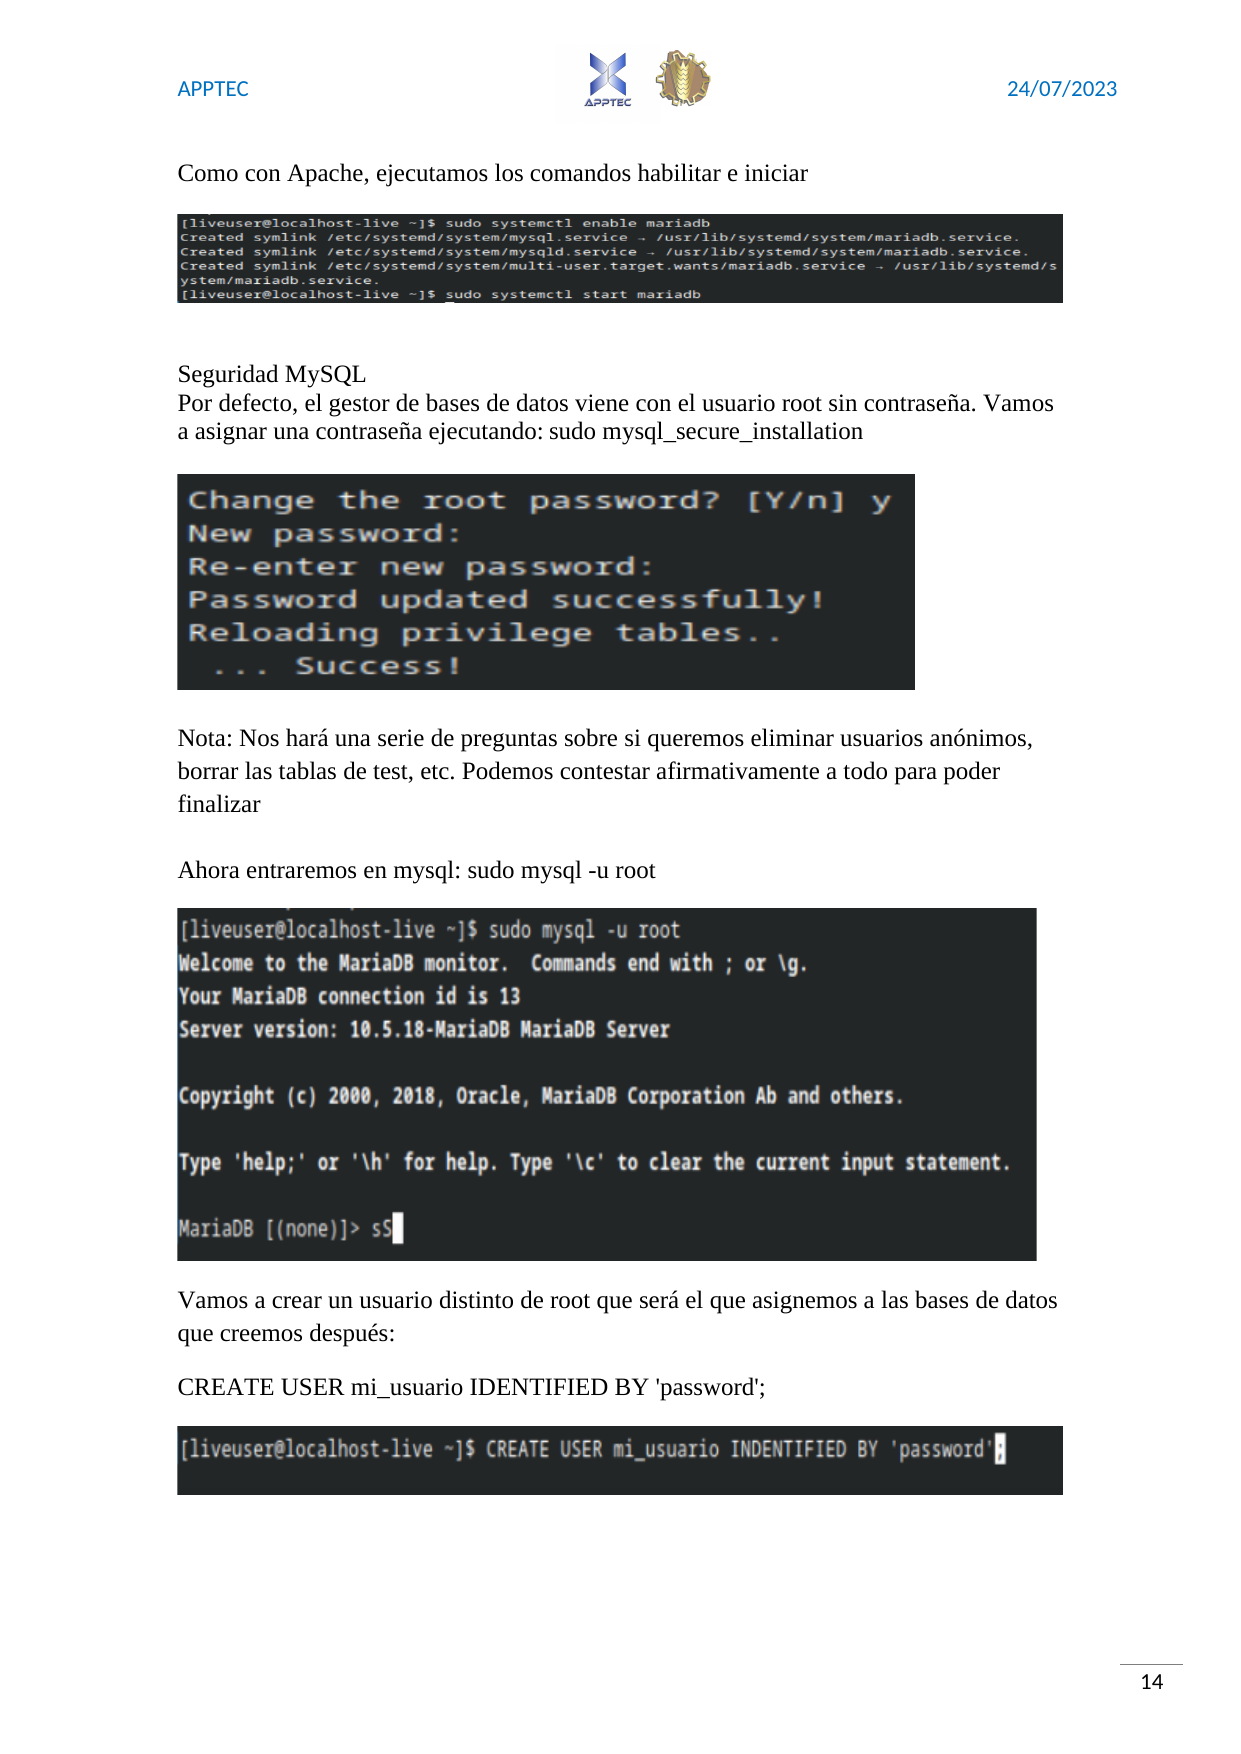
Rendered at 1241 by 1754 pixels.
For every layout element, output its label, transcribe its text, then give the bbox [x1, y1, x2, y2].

text CREATE USER mi_usuario IDENTIFIED BY 'password'; [177, 1372, 1063, 1401]
text Nota: Nos hará una serie de preguntas sobre si queremos eliminar usuarios anónimos, borrar las tablas de test, etc. Podemos contestar afirmativamente a todo para poder finalizar Ahora entraremos en mysql: sudo mysql -u root [177, 690, 1063, 884]
picture [177, 474, 915, 690]
text Como con Apache, ejecutamos los comandos habilitar e iniciar [177, 158, 1063, 187]
picture [177, 908, 1037, 1261]
picture [177, 214, 1063, 303]
picture [177, 1426, 1063, 1495]
text Vamos a crear un usuario distinto de root que será el que asignemos a las bases de datos que creemos después: [177, 1285, 1063, 1347]
picture [554, 44, 712, 124]
text Seguridad MySQL [177, 359, 1063, 388]
